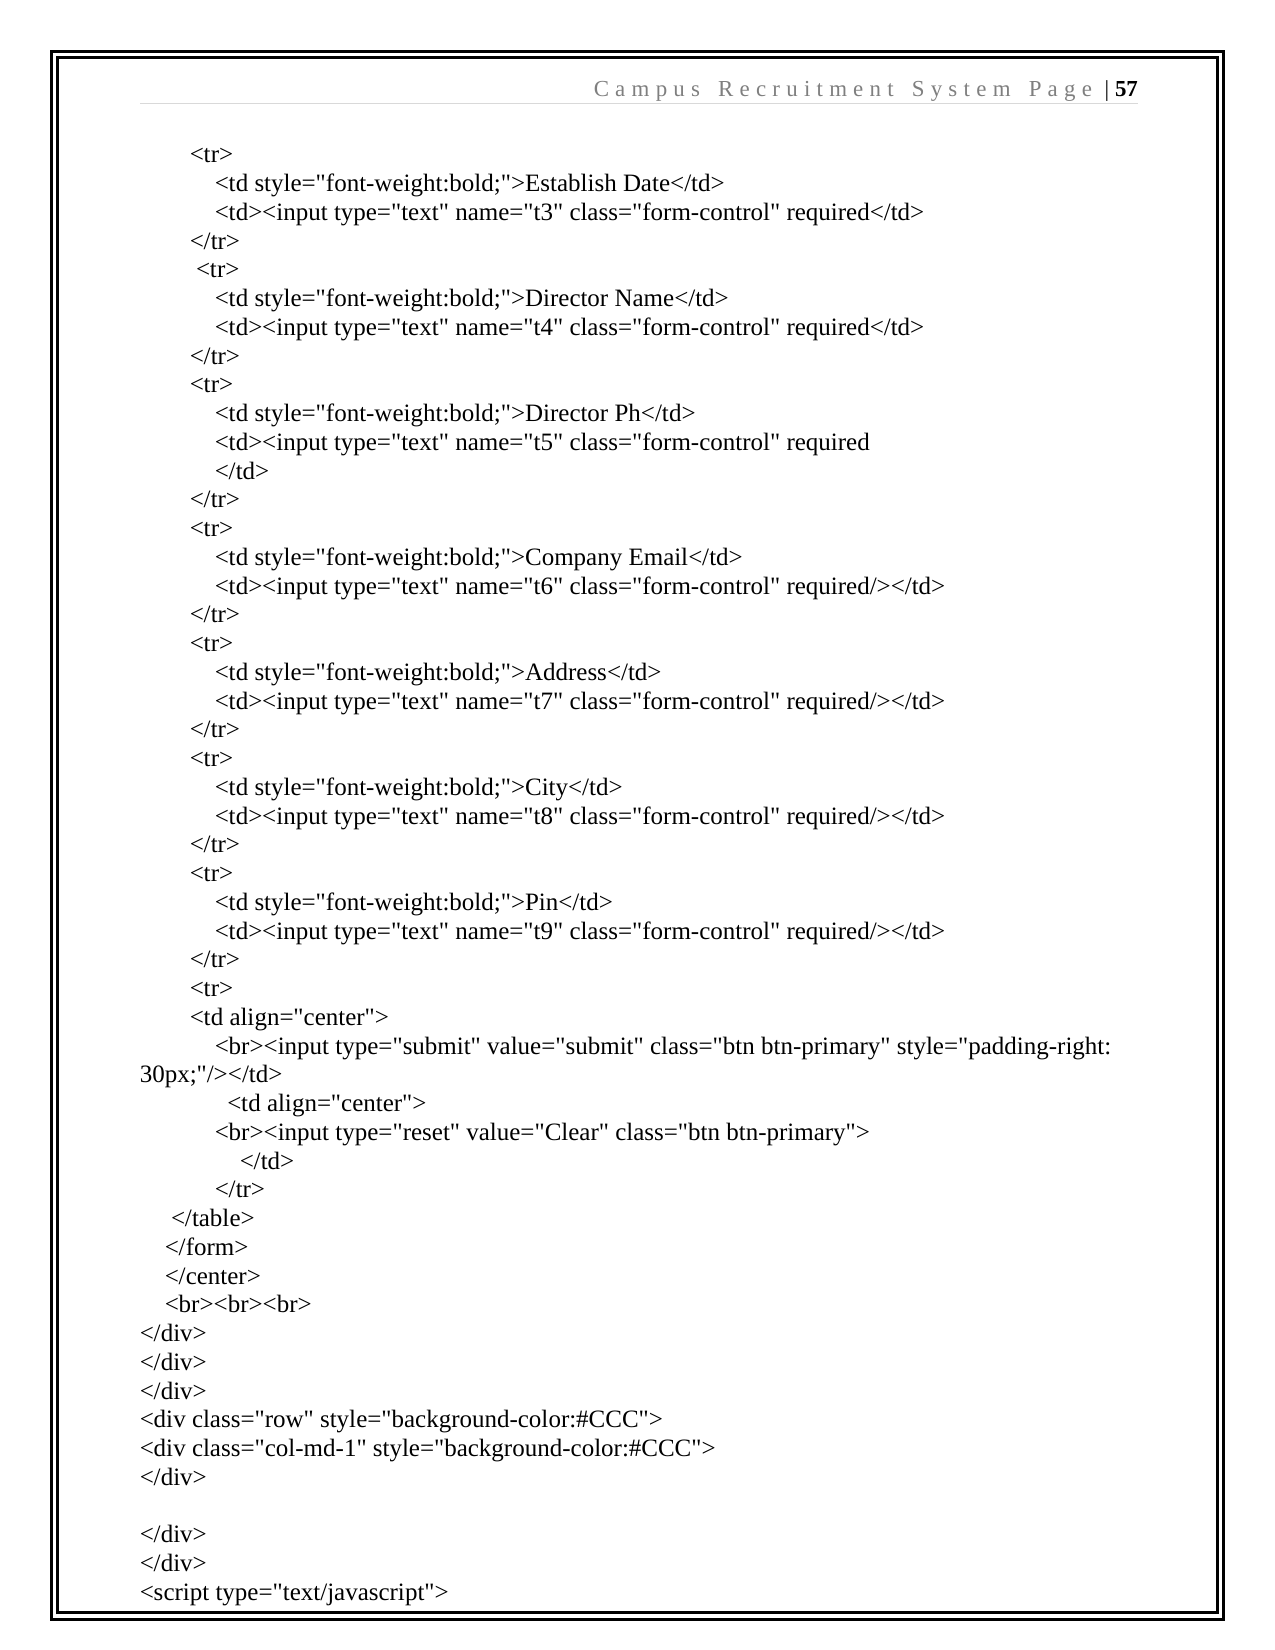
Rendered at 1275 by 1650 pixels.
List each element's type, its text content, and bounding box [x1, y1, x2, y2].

text </div> [139, 1462, 1138, 1491]
text <br><input type="reset" value="Clear" class="btn btn-primary"> [139, 1117, 1138, 1146]
text </center> [139, 1261, 1138, 1289]
text <tr> [139, 973, 1138, 1002]
text </div> [139, 1548, 1138, 1577]
text </tr> [139, 829, 1138, 858]
text <td><input type="text" name="t5" class="form-control" required [139, 427, 1138, 456]
text </div> [139, 1519, 1138, 1548]
text </tr> [139, 1174, 1138, 1203]
text <td><input type="text" name="t4" class="form-control" required</td> [139, 312, 1138, 341]
text <td align="center"> [139, 1002, 1138, 1031]
text </tr> [139, 944, 1138, 973]
text <tr> [139, 254, 1138, 283]
text <td style="font-weight:bold;">Director Ph</td> [139, 398, 1138, 427]
text <td style="font-weight:bold;">Pin</td> [139, 887, 1138, 916]
text <td><input type="text" name="t6" class="form-control" required/></td> [139, 571, 1138, 599]
text <td style="font-weight:bold;">City</td> [139, 772, 1138, 801]
text <br><input type="submit" value="submit" class="btn btn-primary" style="padding-right: 30px;"/></td> [139, 1031, 1138, 1088]
text <td><input type="text" name="t8" class="form-control" required/></td> [139, 801, 1138, 829]
text <tr> [139, 139, 1138, 168]
text <br><br><br> [139, 1289, 1138, 1318]
text <tr> [139, 858, 1138, 887]
text </tr> [139, 599, 1138, 628]
text <td><input type="text" name="t7" class="form-control" required/></td> [139, 686, 1138, 714]
text </td> [139, 1146, 1138, 1174]
text <td style="font-weight:bold;">Establish Date</td> [139, 168, 1138, 197]
text <td><input type="text" name="t3" class="form-control" required</td> [139, 197, 1138, 226]
text <td><input type="text" name="t9" class="form-control" required/></td> [139, 916, 1138, 944]
text </tr> [139, 226, 1138, 254]
text </div> [139, 1347, 1138, 1376]
text </tr> [139, 341, 1138, 369]
text <tr> [139, 513, 1138, 542]
text </td> [139, 456, 1138, 484]
text <tr> [139, 743, 1138, 772]
text <div class="col-md-1" style="background-color:#CCC"> [139, 1433, 1138, 1462]
text </form> [139, 1232, 1138, 1261]
text <td style="font-weight:bold;">Address</td> [139, 657, 1138, 686]
text </tr> [139, 714, 1138, 743]
text </div> [139, 1376, 1138, 1404]
text </table> [139, 1203, 1138, 1232]
text </div> [139, 1318, 1138, 1347]
text <tr> [139, 628, 1138, 657]
text </tr> [139, 484, 1138, 513]
text <td style="font-weight:bold;">Director Name</td> [139, 283, 1138, 312]
text <tr> [139, 369, 1138, 398]
text <td align="center"> [139, 1088, 1138, 1117]
text <td style="font-weight:bold;">Company Email</td> [139, 542, 1138, 571]
text <div class="row" style="background-color:#CCC"> [139, 1404, 1138, 1433]
text <script type="text/javascript"> [139, 1577, 1138, 1606]
